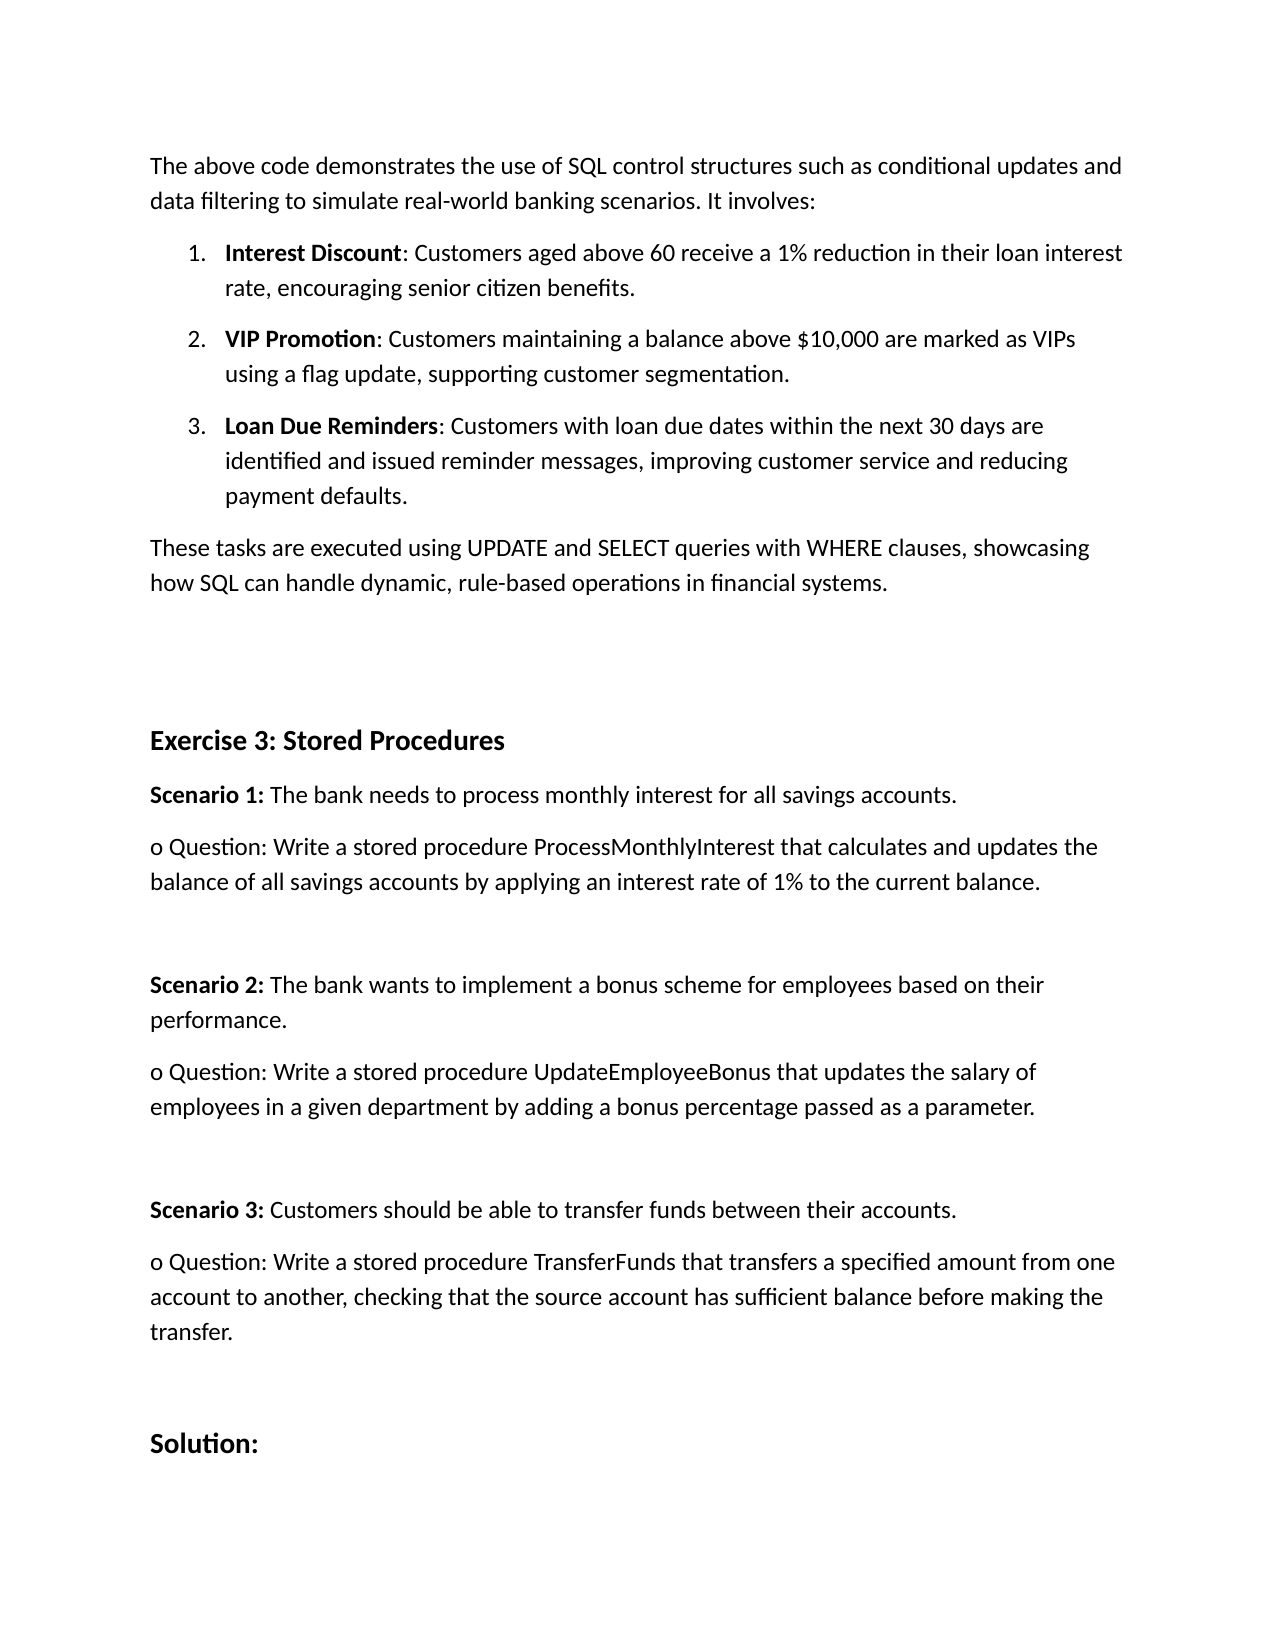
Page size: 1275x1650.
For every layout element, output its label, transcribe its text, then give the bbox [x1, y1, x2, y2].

text These tasks are executed using UPDATE and SELECT queries with WHERE clauses, showcasing how SQL can handle dynamic, rule-based operations in financial systems. [150, 532, 1125, 597]
list Loan Due Reminders: Customers with loan due dates within the next 30 days are identified and issued reminder messages, improving customer service and reducing payment defaults. [187, 410, 1125, 511]
text Scenario 1: The bank needs to process monthly interest for all savings accounts. [150, 779, 1125, 810]
list Interest Discount: Customers aged above 60 receive a 1% reduction in their loan interest rate, encouraging senior citizen benefits. [187, 237, 1125, 302]
text Scenario 2: The bank wants to implement a bonus scheme for employees based on their performance. [150, 969, 1125, 1035]
text Scenario 3: Customers should be able to transfer funds between their accounts. [150, 1194, 1125, 1225]
text o Question: Write a stored procedure UpdateEmployeeBonus that updates the salary of employees in a given department by adding a bonus percentage passed as a parameter. [150, 1056, 1125, 1121]
list VIP Promotion: Customers maintaining a balance above $10,000 are marked as VIPs using a flag update, supporting customer segmentation. [187, 323, 1125, 389]
text Solution: [150, 1425, 1125, 1461]
text The above code demonstrates the use of SQL control structures such as conditional updates and data filtering to simulate real-world banking scenarios. It involves: [150, 150, 1125, 216]
text Exercise 3: Stored Procedures [150, 722, 1125, 757]
text o Question: Write a stored procedure ProcessMonthlyInterest that calculates and updates the balance of all savings accounts by applying an interest rate of 1% to the current balance. [150, 831, 1125, 896]
text o Question: Write a stored procedure TransferFunds that transfers a specified amount from one account to another, checking that the source account has sufficient balance before making the transfer. [150, 1246, 1125, 1346]
